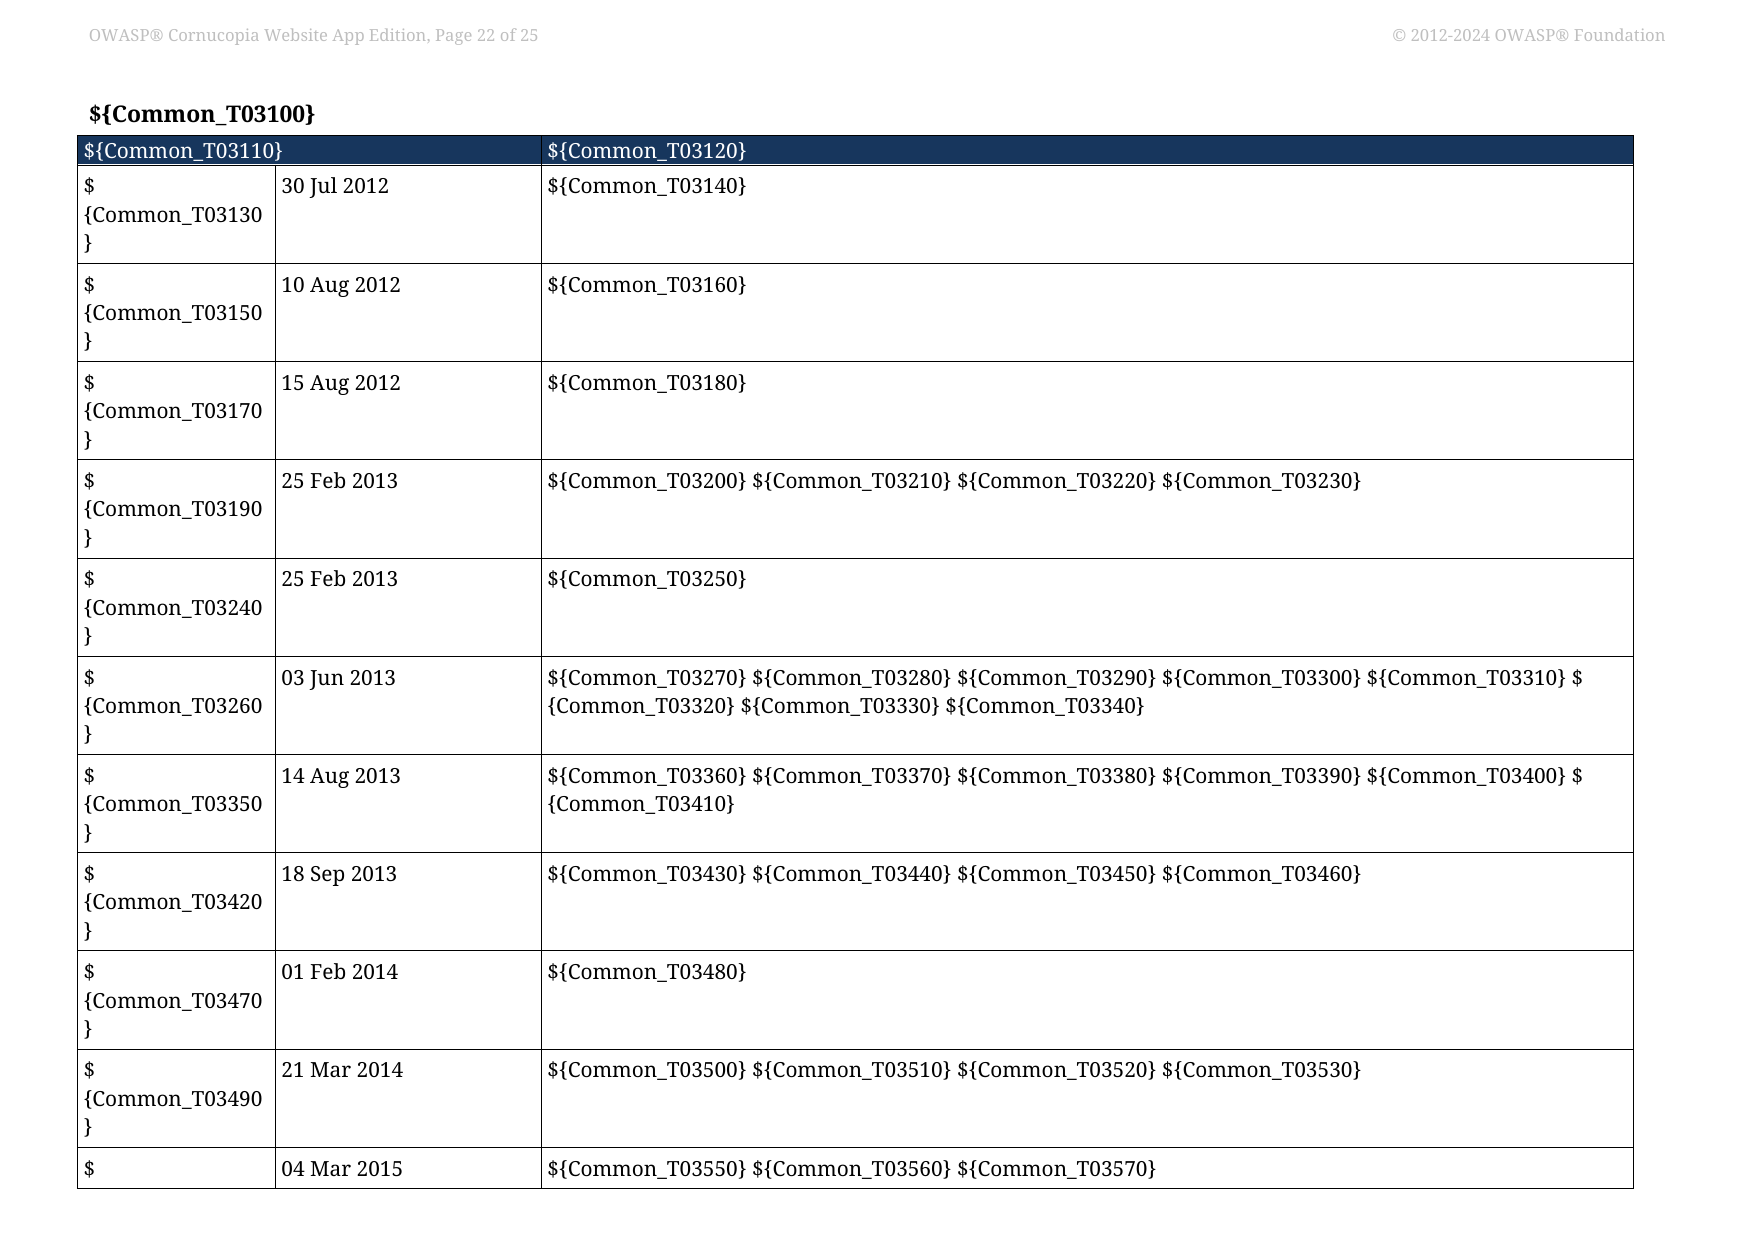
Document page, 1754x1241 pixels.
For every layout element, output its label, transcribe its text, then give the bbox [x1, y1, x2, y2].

table_cell ${Common_T03430} ${Common_T03440} ${Common_T03450} ${Common_T03460} [542, 853, 1633, 950]
table_cell ${Common_T03350} [78, 755, 275, 852]
table_cell ${Common_T03240} [78, 559, 275, 656]
table_cell 03 Jun 2013 [276, 657, 541, 754]
table_cell ${Common_T03200} ${Common_T03210} ${Common_T03220} ${Common_T03230} [542, 460, 1633, 557]
table_cell ${Common_T03480} [542, 951, 1633, 1048]
table_header ${Common_T03110} [78, 136, 541, 164]
table_cell 25 Feb 2013 [276, 460, 541, 557]
table_cell ${Common_T03150} [78, 264, 275, 361]
table_cell 04 Mar 2015 [276, 1148, 541, 1188]
table_cell ${Common_T03140} [542, 166, 1633, 263]
table_header ${Common_T03120} [542, 136, 1633, 164]
table_cell 18 Sep 2013 [276, 853, 541, 950]
table_cell ${Common_T03470} [78, 951, 275, 1048]
table_cell 10 Aug 2012 [276, 264, 541, 361]
table_cell ${Common_T03260} [78, 657, 275, 754]
table_cell ${Common_T03490} [78, 1050, 275, 1147]
table_cell 21 Mar 2014 [276, 1050, 541, 1147]
text ${Common_T03100} [89, 97, 1665, 129]
table_cell ${Common_T03190} [78, 460, 275, 557]
table_cell ${Common_T03270} ${Common_T03280} ${Common_T03290} ${Common_T03300} ${Common_T03310} ${Common_T03320} ${Common_T03330} ${Common_T03340} [542, 657, 1633, 754]
table_cell ${Common_T03360} ${Common_T03370} ${Common_T03380} ${Common_T03390} ${Common_T03400} ${Common_T03410} [542, 755, 1633, 852]
table_cell ${Common_T03130} [78, 166, 275, 263]
table_cell 14 Aug 2013 [276, 755, 541, 852]
table_cell ${Common_T03540} [78, 1148, 275, 1188]
table_cell ${Common_T03250} [542, 559, 1633, 656]
table_cell ${Common_T03420} [78, 853, 275, 950]
table_cell 15 Aug 2012 [276, 362, 541, 459]
table_cell 25 Feb 2013 [276, 559, 541, 656]
table_cell 30 Jul 2012 [276, 166, 541, 263]
table_cell ${Common_T03170} [78, 362, 275, 459]
table_cell ${Common_T03160} [542, 264, 1633, 361]
table_cell ${Common_T03180} [542, 362, 1633, 459]
table_cell 01 Feb 2014 [276, 951, 541, 1048]
table_cell ${Common_T03500} ${Common_T03510} ${Common_T03520} ${Common_T03530} [542, 1050, 1633, 1147]
table_cell ${Common_T03550} ${Common_T03560} ${Common_T03570} [542, 1148, 1633, 1188]
